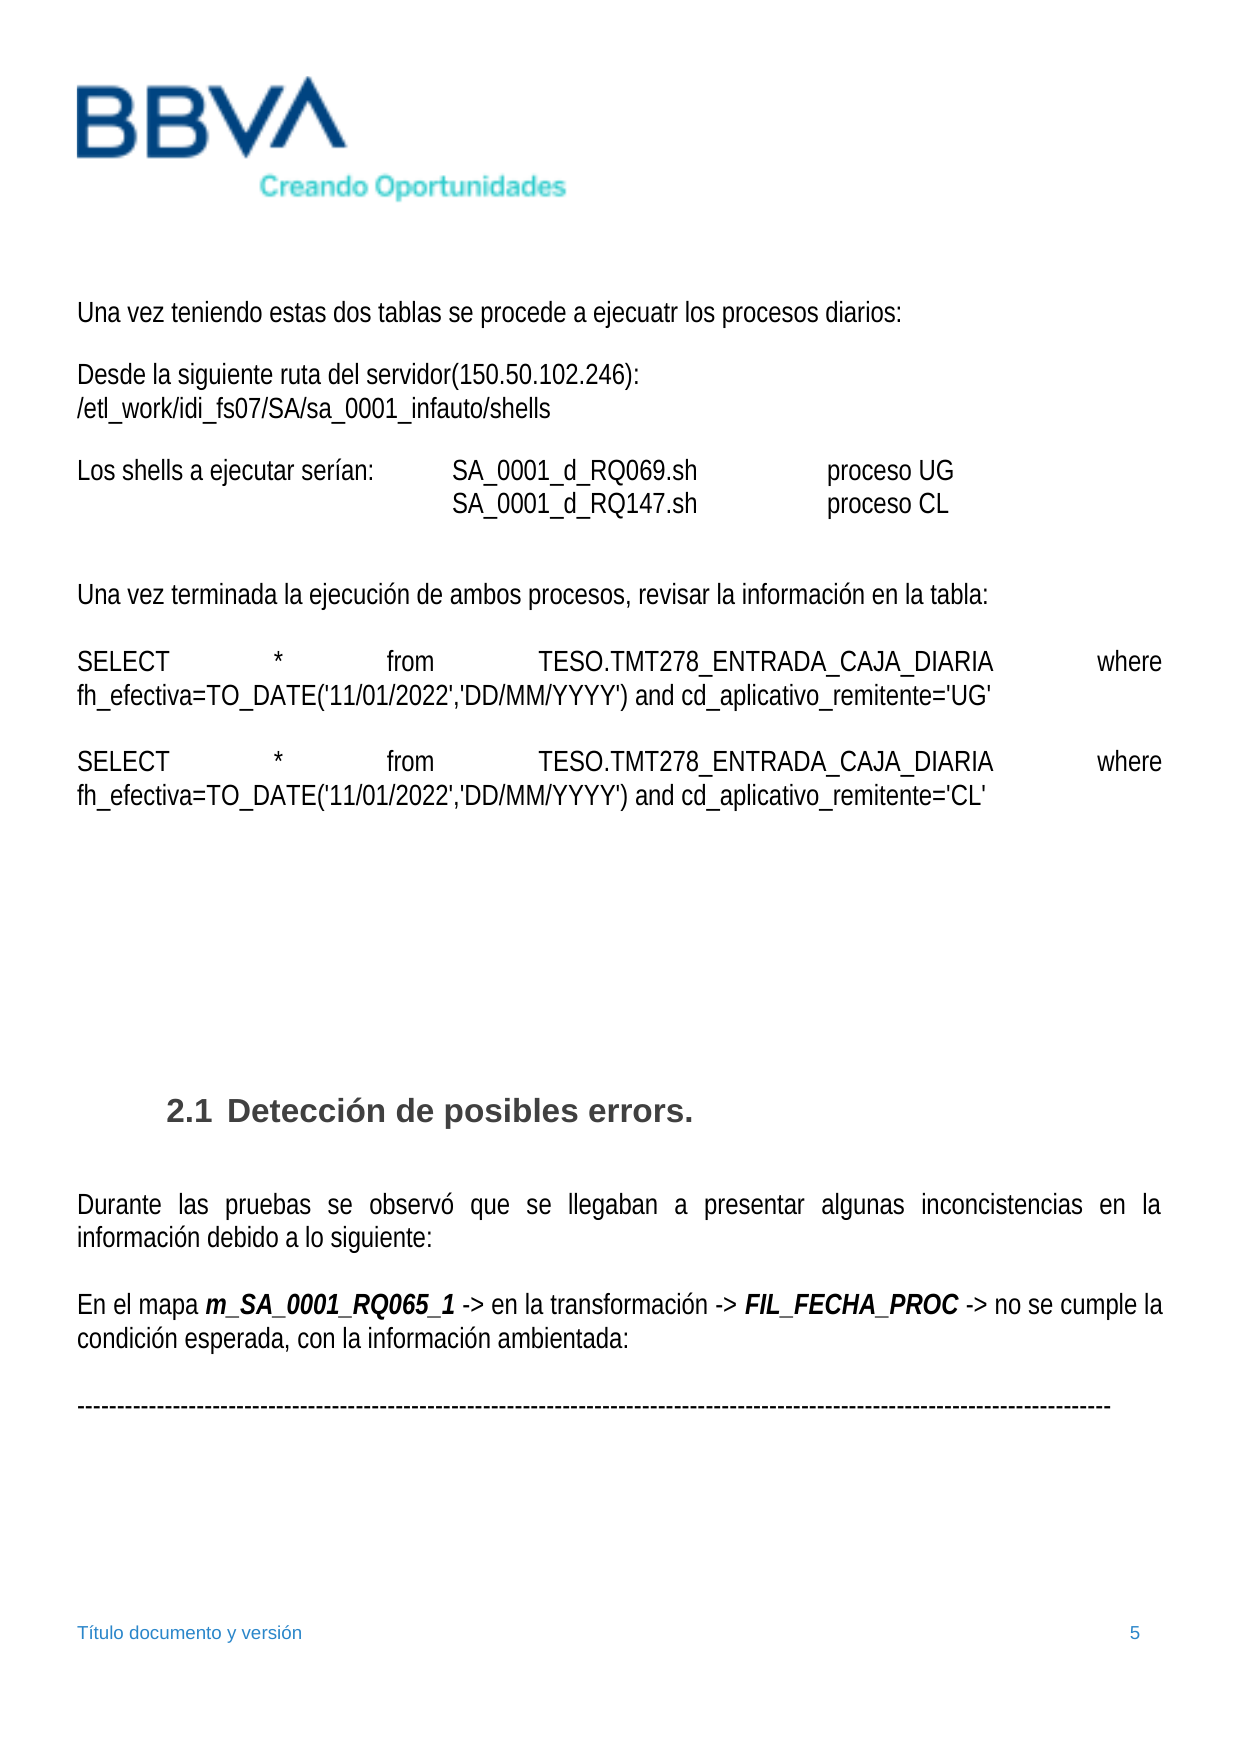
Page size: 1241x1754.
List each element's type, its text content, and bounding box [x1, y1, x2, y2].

text Durante las pruebas se observó que se llegaban a presentar algunas inconcistencias en la información debido a lo siguiente: [77, 1187, 1163, 1254]
text Desde la siguiente ruta del servidor(150.50.102.246): [77, 357, 1163, 391]
text /etl_work/idi_fs07/SA/sa_0001_infauto/shells [77, 391, 1163, 424]
subtitle 2.1 Detección de posibles errors. [166, 1091, 1163, 1129]
text Una vez teniendo estas dos tablas se procede a ejecuatr los procesos diarios: [77, 295, 1163, 329]
text En el mapa m_SA_0001_RQ065_1 -> en la transformación -> FIL_FECHA_PROC -> no se cumple la condición esperada, con la información ambientada: [77, 1287, 1163, 1354]
picture [76, 76, 568, 205]
text ---------------------------------------------------------------------------------------------------------------------------------- [77, 1388, 1163, 1421]
text Una vez terminada la ejecución de ambos procesos, revisar la información en la tabla: [77, 577, 1163, 611]
text SA_0001_d_RQ147.sh proceso CL [377, 486, 1163, 520]
text SELECT * from TESO.TMT278_ENTRADA_CAJA_DIARIA where fh_efectiva=TO_DATE('11/01/2022','DD/MM/YYYY') and cd_aplicativo_remitente='CL' [77, 744, 1163, 811]
text SELECT * from TESO.TMT278_ENTRADA_CAJA_DIARIA where fh_efectiva=TO_DATE('11/01/2022','DD/MM/YYYY') and cd_aplicativo_remitente='UG' [77, 644, 1163, 711]
text Los shells a ejecutar serían: SA_0001_d_RQ069.sh proceso UG [77, 453, 1163, 486]
